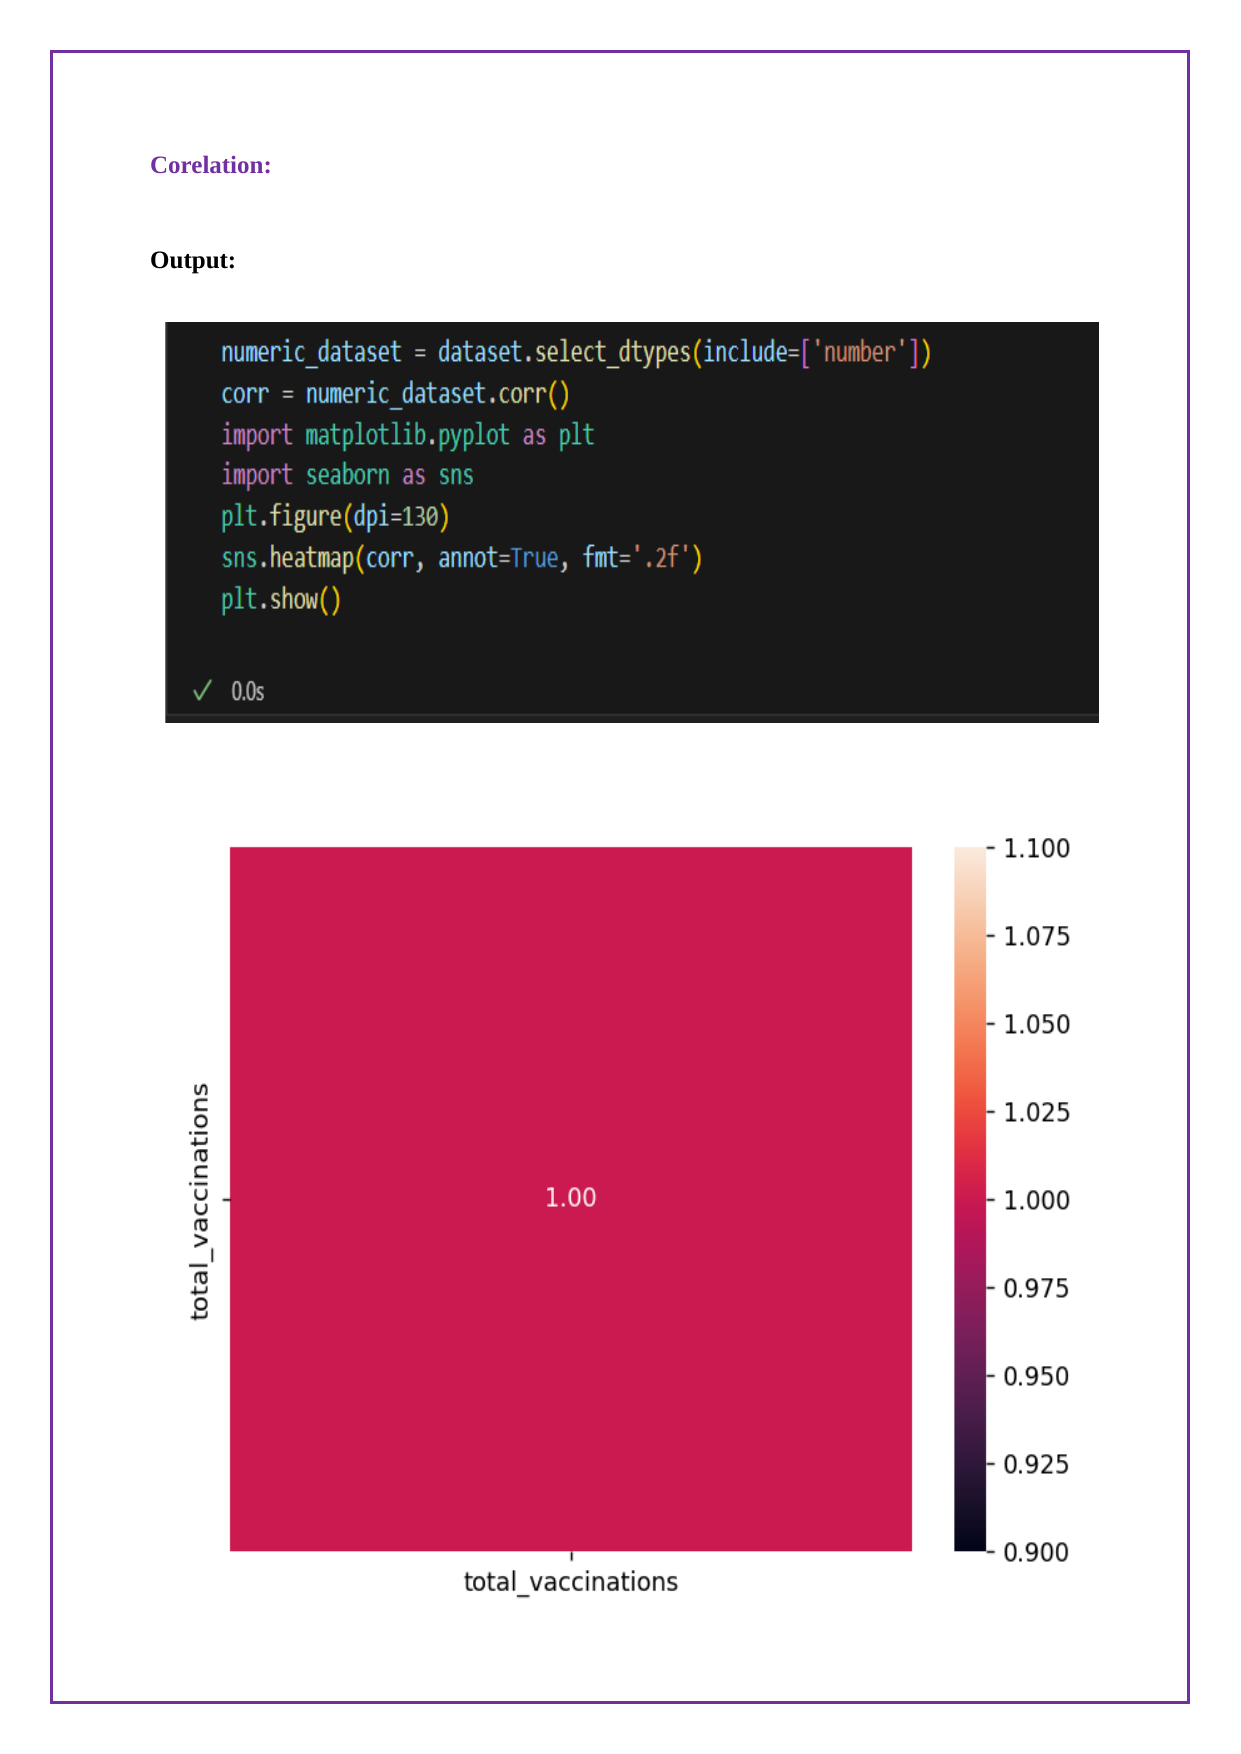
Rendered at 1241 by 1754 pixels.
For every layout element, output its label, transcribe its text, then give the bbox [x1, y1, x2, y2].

text Output: [150, 245, 1090, 274]
text Corelation: [150, 150, 1090, 179]
picture [165, 322, 1099, 723]
picture [172, 818, 1088, 1616]
